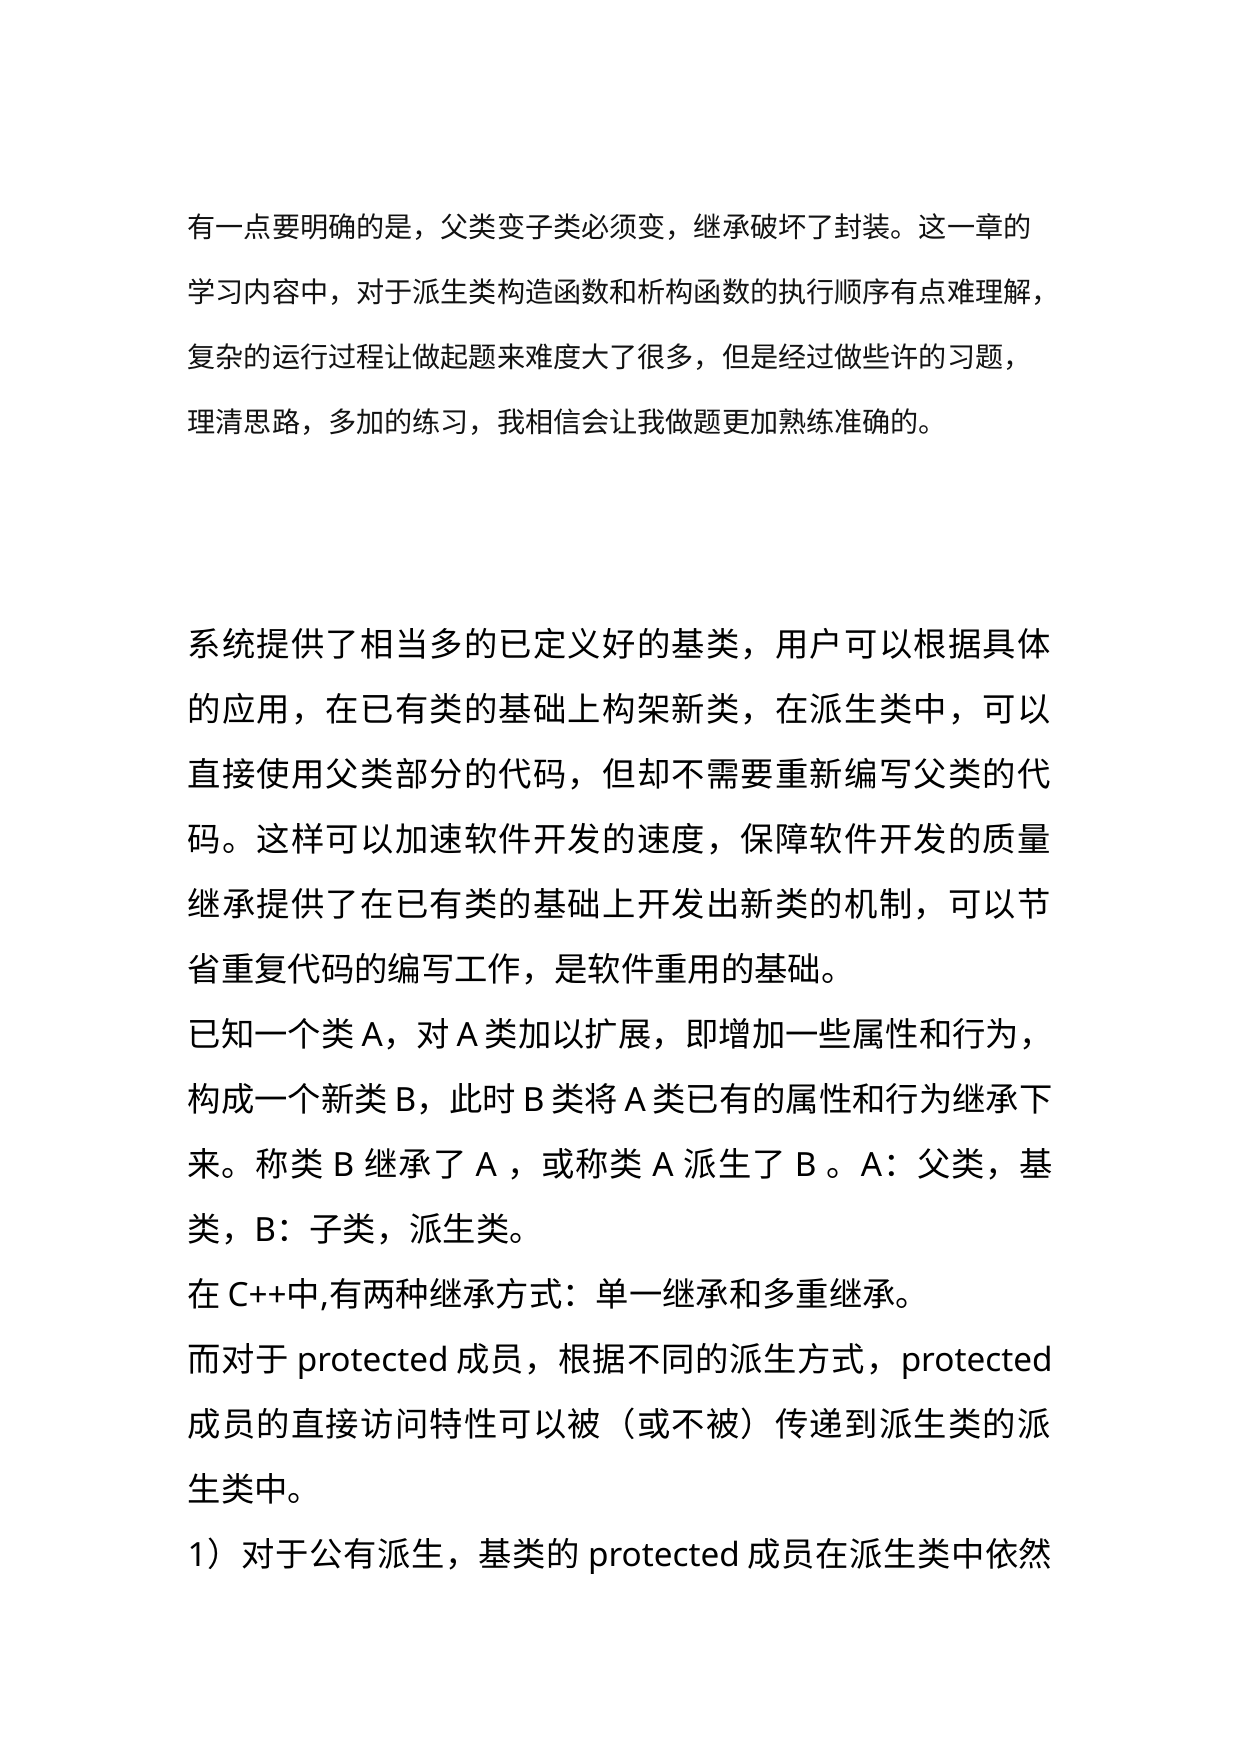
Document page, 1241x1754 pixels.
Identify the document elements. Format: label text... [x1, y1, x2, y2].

text 有一点要明确的是，父类变子类必须变，继承破坏了封装。这一章的学习内容中，对于派生类构造函数和析构函数的执行顺序有点难理解，复杂的运行过程让做起题来难度大了很多，但是经过做些许的习题，理清思路，多加的练习，我相信会让我做题更加熟练准确的。 [187, 193, 1053, 453]
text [187, 1519, 1053, 1584]
text 系统提供了相当多的已定义好的基类，用户可以根据具体的应用，在已有类的基础上构架新类，在派生类中，可以直接使用父类部分的代码，但却不需要重新编写父类的代码。这样可以加速软件开发的速度，保障软件开发的质量。继承提供了在已有类的基础上开发出新类的机制，可以节省重复代码的编写工作，是软件重用的基础。 [187, 609, 1053, 999]
text 在C++中,有两种继承方式：单一继承和多重继承。 [187, 1259, 1053, 1324]
text 已知一个类A，对A类加以扩展，即增加一些属性和行为，构成一个新类B，此时B类将A类已有的属性和行为继承下来。称类 B 继承了 A ，或称类 A 派生了 B 。A：父类，基类，B：子类，派生类。 [187, 999, 1053, 1259]
text 而对于protected成员，根据不同的派生方式，protected成员的直接访问特性可以被（或不被）传递到派生类的派生类中。 [187, 1324, 1053, 1519]
